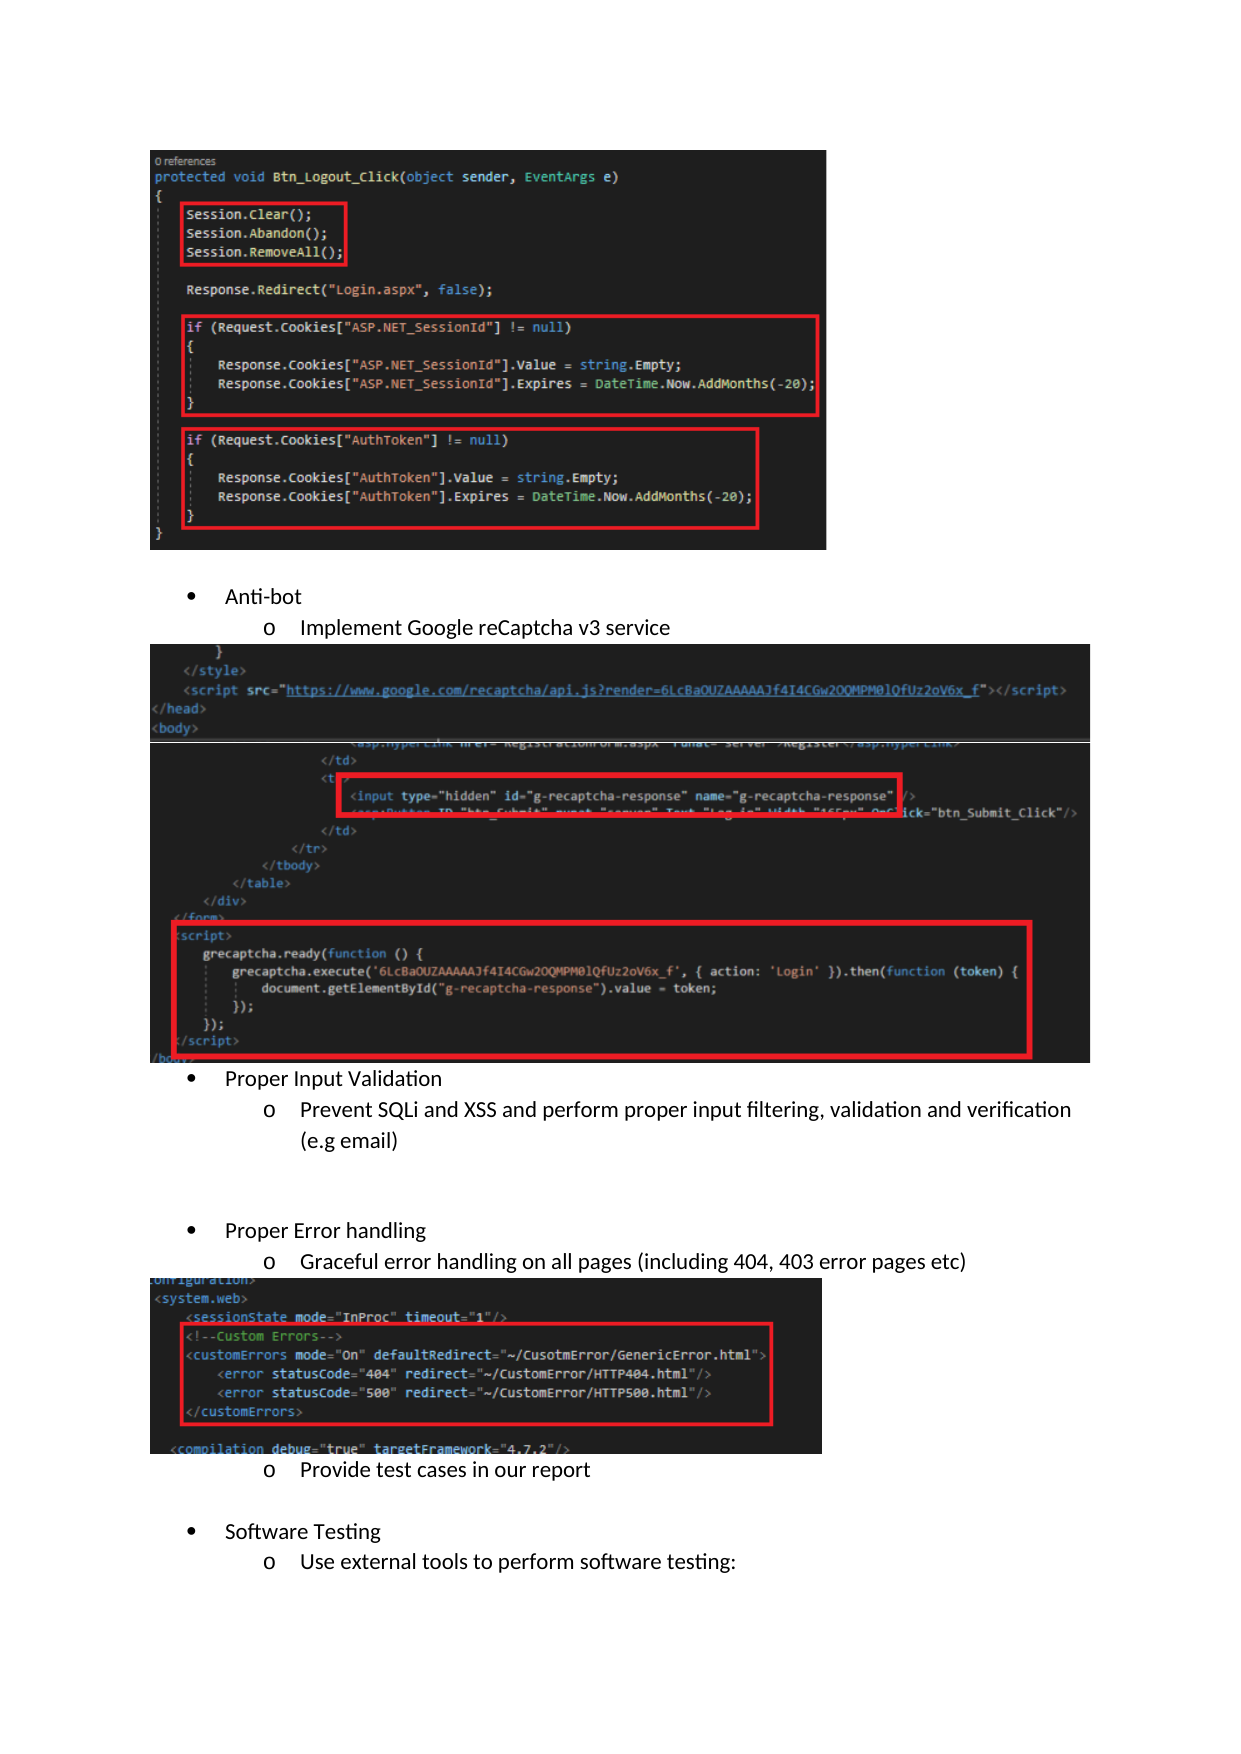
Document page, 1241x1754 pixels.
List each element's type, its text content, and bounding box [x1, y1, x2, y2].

picture [150, 150, 827, 550]
picture [150, 743, 1091, 1063]
list Anti-bot [187, 582, 1090, 610]
list Software Testing [187, 1517, 1090, 1545]
list Prevent SQLi and XSS and perform proper input filtering, validation and verification (e.g email) [262, 1095, 1090, 1154]
picture [150, 1278, 822, 1454]
list Graceful error handling on all pages (including 404, 403 error pages etc) [262, 1247, 1090, 1276]
list Use external tools to perform software testing: [262, 1547, 1090, 1577]
list Implement Google reCaptcha v3 service [262, 613, 1090, 642]
list Provide test cases in our report [262, 1456, 1090, 1485]
picture [150, 644, 1091, 742]
list Proper Input Validation [187, 1064, 1090, 1092]
list Proper Error handling [187, 1217, 1090, 1245]
